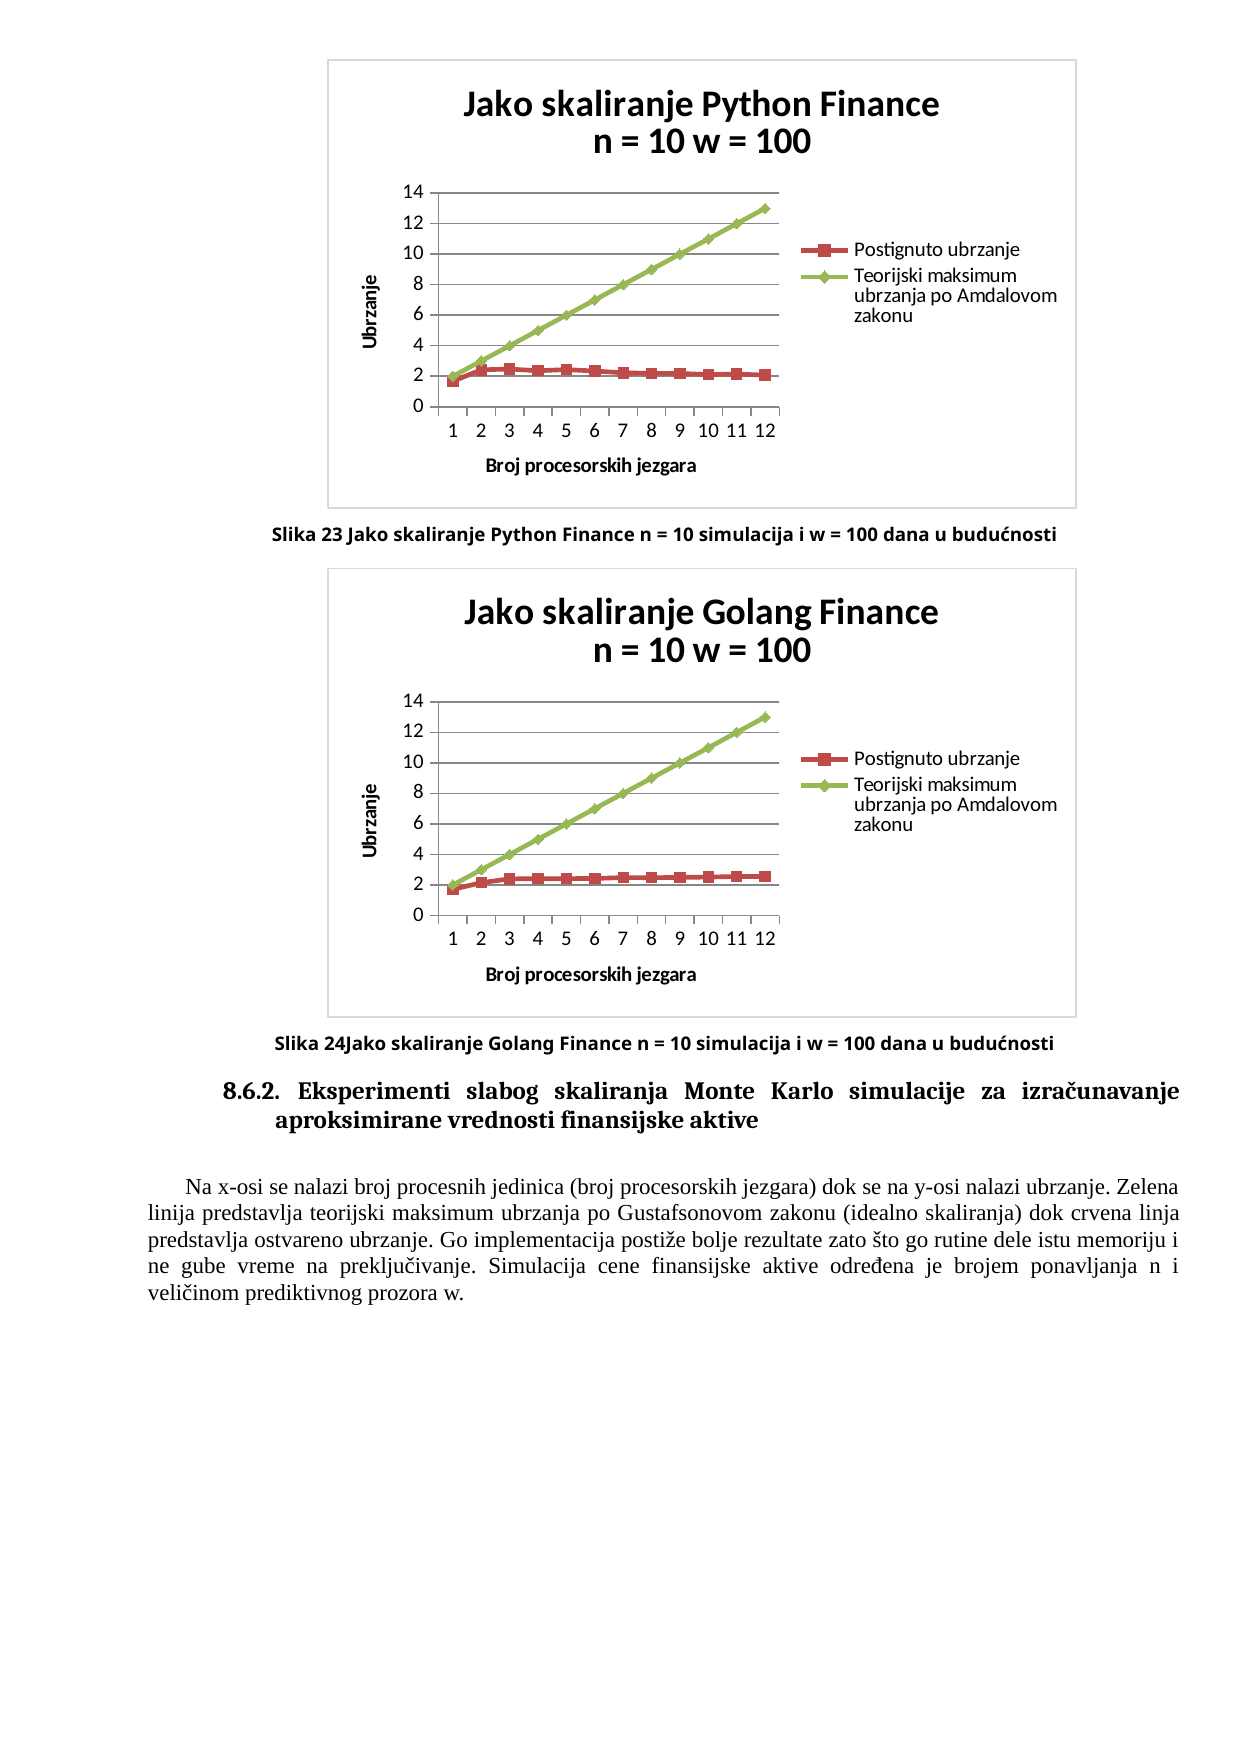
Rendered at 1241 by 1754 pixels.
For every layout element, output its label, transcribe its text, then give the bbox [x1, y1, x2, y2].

text Slika 24Jako skaliranje Golang Finance n = 10 simulacija i w = 100 dana u budućnosti [148, 1030, 1181, 1056]
subtitle Eksperimenti slabog skaliranja Monte Karlo simulacije za izračunavanje aproksimirane vrednosti finansijske aktive [223, 1077, 1181, 1134]
text Slika 23 Jako skaliranje Python Finance n = 10 simulacija i w = 100 dana u budućnosti [148, 522, 1181, 547]
text Na x-osi se nalazi broj procesnih jedinica (broj procesorskih jezgara) dok se na y-osi nalazi ubrzanje. Zelena linija predstavlja teorijski maksimum ubrzanja po Gustafsonovom zakonu (idealno skaliranja) dok crvena linja predstavlja ostvareno ubrzanje. Go implementacija postiže bolje rezultate zato što go rutine dele istu memoriju i ne gube vreme na preključivanje. Simulacija cene finansijske aktive određena je brojem ponavljanja n i veličinom prediktivnog prozora w. [148, 1173, 1181, 1305]
